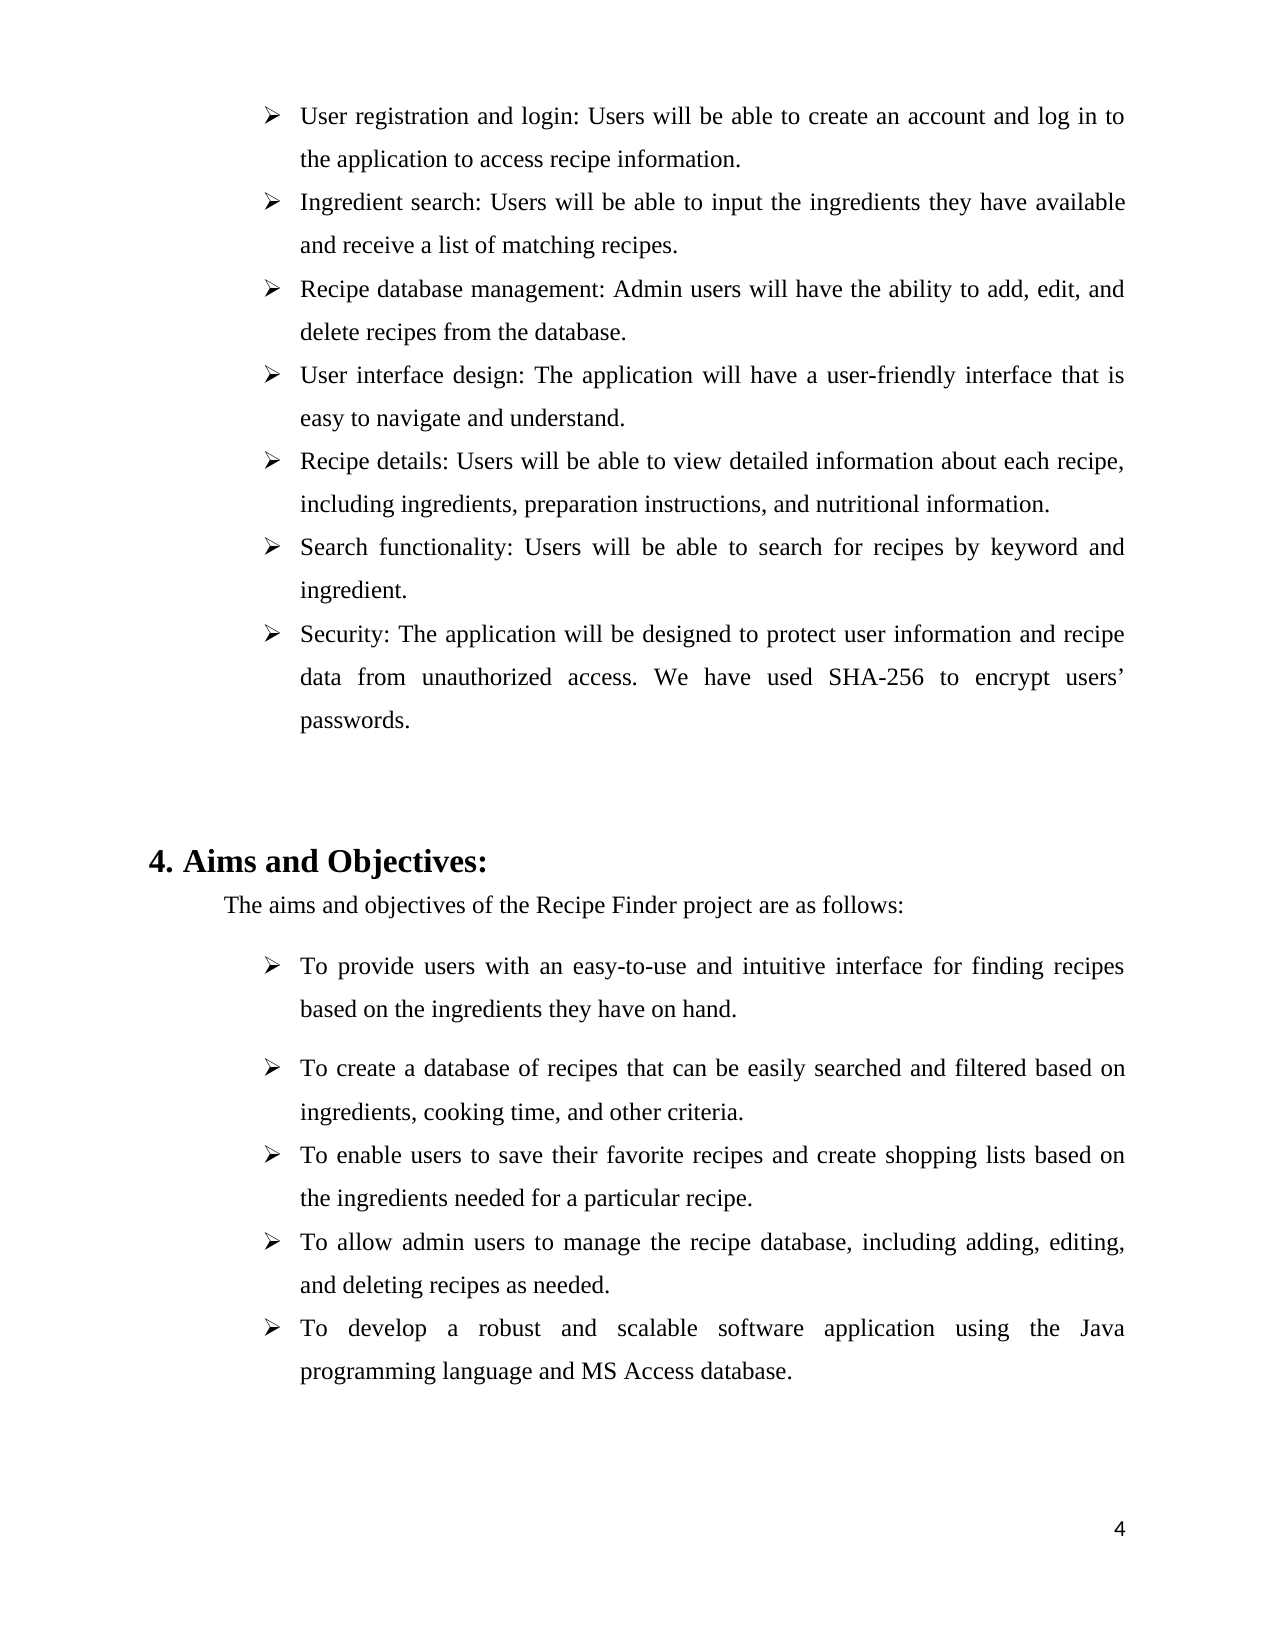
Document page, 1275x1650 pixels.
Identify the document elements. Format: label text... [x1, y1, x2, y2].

list Recipe database management: Admin users will have the ability to add, edit, and delete recipes from the database. [262, 274, 1126, 346]
list Search functionality: Users will be able to search for recipes by keyword and ingredient. [262, 532, 1126, 604]
list To provide users with an easy-to-use and intuitive interface for finding recipes based on the ingredients they have on hand. [262, 951, 1126, 1023]
list To allow admin users to manage the recipe database, including adding, editing, and deleting recipes as needed. [262, 1227, 1126, 1298]
subtitle 4. Aims and Objectives: [148, 841, 1144, 879]
text The aims and objectives of the Recipe Finder project are as follows: [223, 891, 1126, 919]
list Security: The application will be designed to protect user information and recipe data from unauthorized access. We have used SHA-256 to encrypt users’ passwords. [262, 619, 1126, 734]
list To enable users to save their favorite recipes and create shopping lists based on the ingredients needed for a particular recipe. [262, 1140, 1126, 1212]
list User interface design: The application will have a user-friendly interface that is easy to navigate and understand. [262, 360, 1126, 432]
list Ingredient search: Users will be able to input the ingredients they have available and receive a list of matching recipes. [262, 187, 1126, 259]
list To develop a robust and scalable software application using the Java programming language and MS Access database. [262, 1313, 1126, 1385]
list Recipe details: Users will be able to view detailed information about each recipe, including ingredients, preparation instructions, and nutritional information. [262, 446, 1126, 518]
list To create a database of recipes that can be easily searched and filtered based on ingredients, cooking time, and other criteria. [262, 1053, 1126, 1125]
list User registration and login: Users will be able to create an account and log in to the application to access recipe information. [262, 101, 1126, 173]
